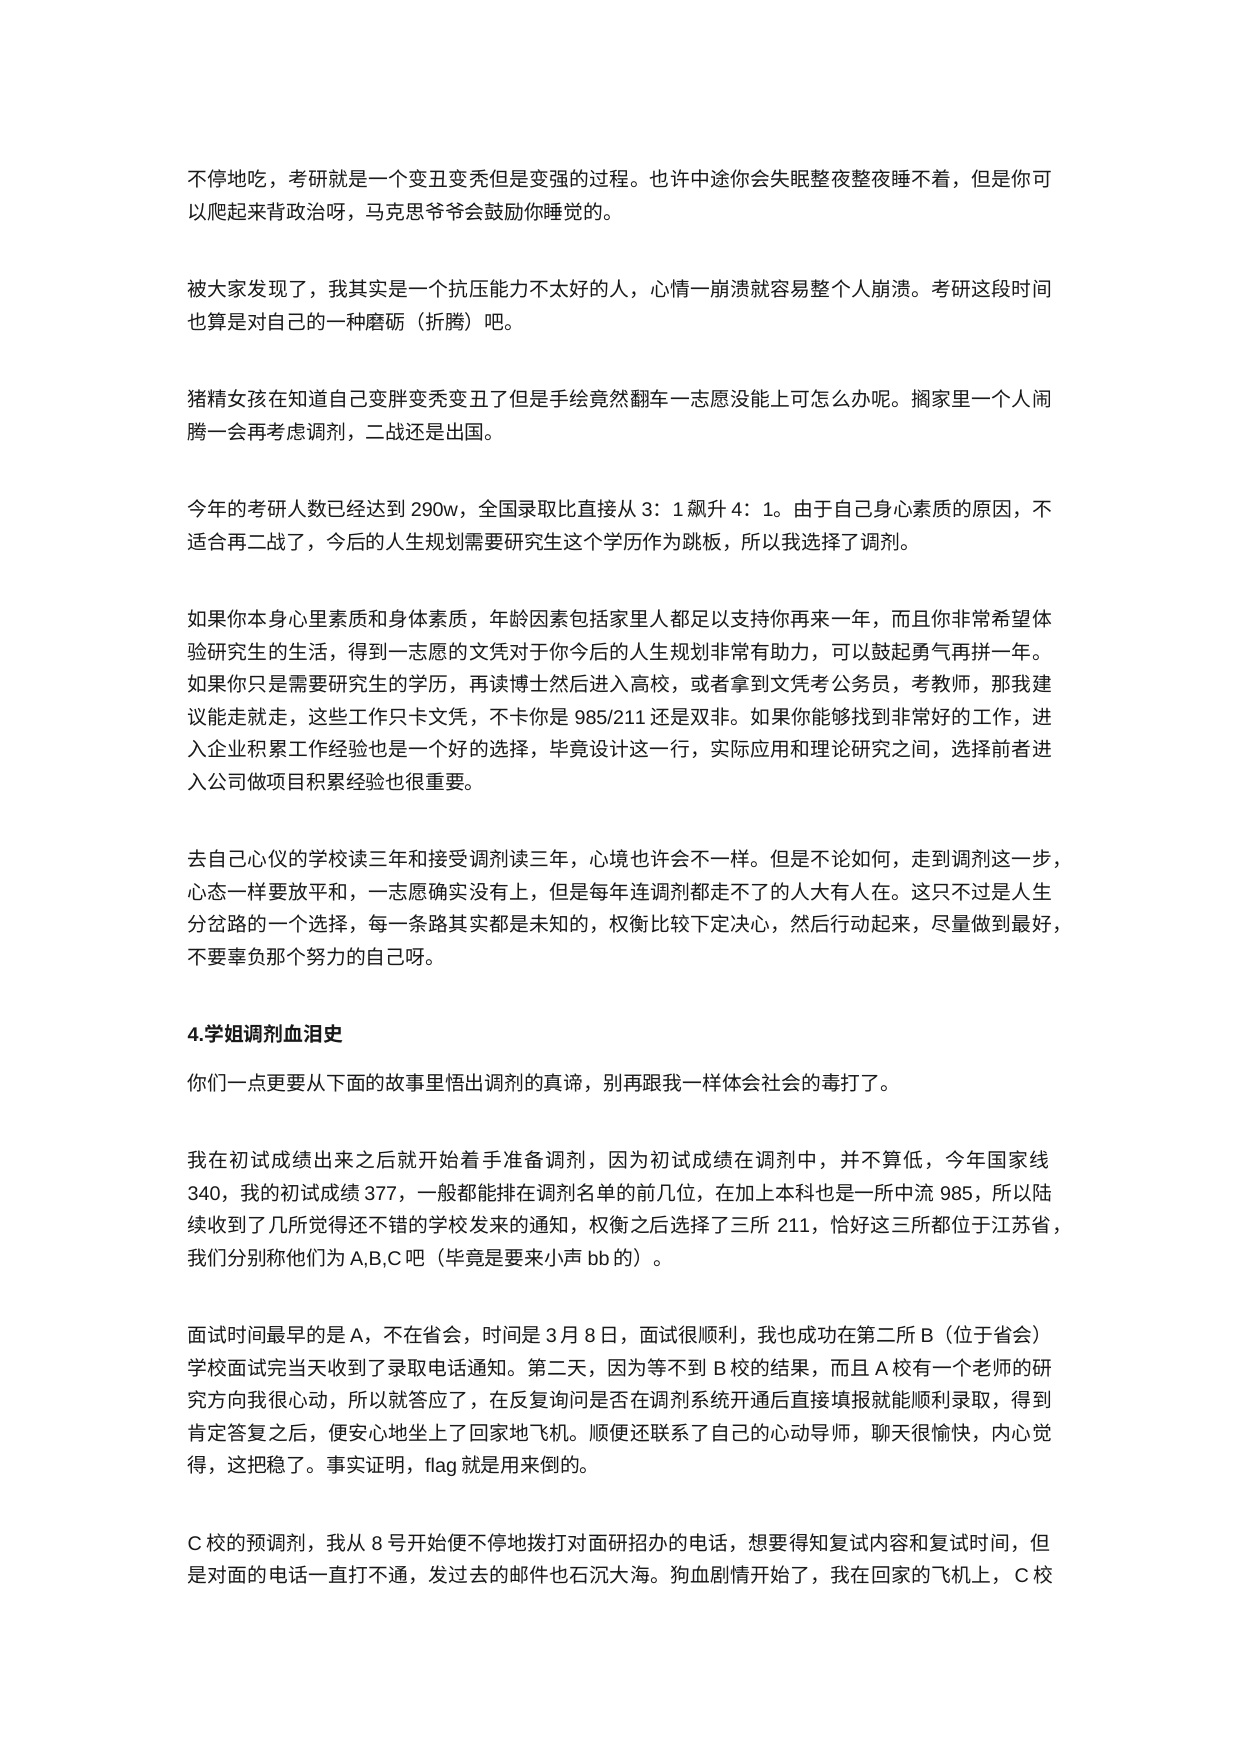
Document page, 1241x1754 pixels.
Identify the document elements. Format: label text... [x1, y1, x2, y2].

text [187, 1525, 1053, 1590]
text 你们一点更要从下面的故事里悟出调剂的真谛，别再跟我一样体会社会的毒打了。 [187, 1065, 1053, 1098]
text 我在初试成绩出来之后就开始着手准备调剂，因为初试成绩在调剂中，并不算低，今年国家线340，我的初试成绩377，一般都能排在调剂名单的前几位，在加上本科也是一所中流985，所以陆续收到了几所觉得还不错的学校发来的通知，权衡之后选择了三所211，恰好这三所都位于江苏省，我们分别称他们为A,B,C吧（毕竟是要来小声bb的）。 [187, 1143, 1053, 1273]
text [187, 162, 1053, 227]
text 4.学姐调剂血泪史 [187, 1017, 1053, 1049]
text 去自己心仪的学校读三年和接受调剂读三年，心境也许会不一样。但是不论如何，走到调剂这一步，心态一样要放平和，一志愿确实没有上，但是每年连调剂都走不了的人大有人在。这只不过是人生分岔路的一个选择，每一条路其实都是未知的，权衡比较下定决心，然后行动起来，尽量做到最好，不要辜负那个努力的自己呀。 [187, 842, 1053, 972]
text 如果你本身心里素质和身体素质，年龄因素包括家里人都足以支持你再来一年，而且你非常希望体验研究生的生活，得到一志愿的文凭对于你今后的人生规划非常有助力，可以鼓起勇气再拼一年。如果你只是需要研究生的学历，再读博士然后进入高校，或者拿到文凭考公务员，考教师，那我建议能走就走，这些工作只卡文凭，不卡你是985/211还是双非。如果你能够找到非常好的工作，进入企业积累工作经验也是一个好的选择，毕竟设计这一行，实际应用和理论研究之间，选择前者进入公司做项目积累经验也很重要。 [187, 602, 1053, 797]
text 猪精女孩在知道自己变胖变秃变丑了但是手绘竟然翻车一志愿没能上可怎么办呢。搁家里一个人闹腾一会再考虑调剂，二战还是出国。 [187, 382, 1053, 447]
text 被大家发现了，我其实是一个抗压能力不太好的人，心情一崩溃就容易整个人崩溃。考研这段时间也算是对自己的一种磨砺（折腾）吧。 [187, 272, 1053, 337]
text 面试时间最早的是A，不在省会，时间是3月8日，面试很顺利，我也成功在第二所B（位于省会）学校面试完当天收到了录取电话通知。第二天，因为等不到B校的结果，而且A校有一个老师的研究方向我很心动，所以就答应了，在反复询问是否在调剂系统开通后直接填报就能顺利录取，得到肯定答复之后，便安心地坐上了回家地飞机。顺便还联系了自己的心动导师，聊天很愉快，内心觉得，这把稳了。事实证明，flag就是用来倒的。 [187, 1318, 1053, 1480]
text 今年的考研人数已经达到290w，全国录取比直接从3：1飙升4：1。由于自己身心素质的原因，不适合再二战了，今后的人生规划需要研究生这个学历作为跳板，所以我选择了调剂。 [187, 492, 1053, 557]
